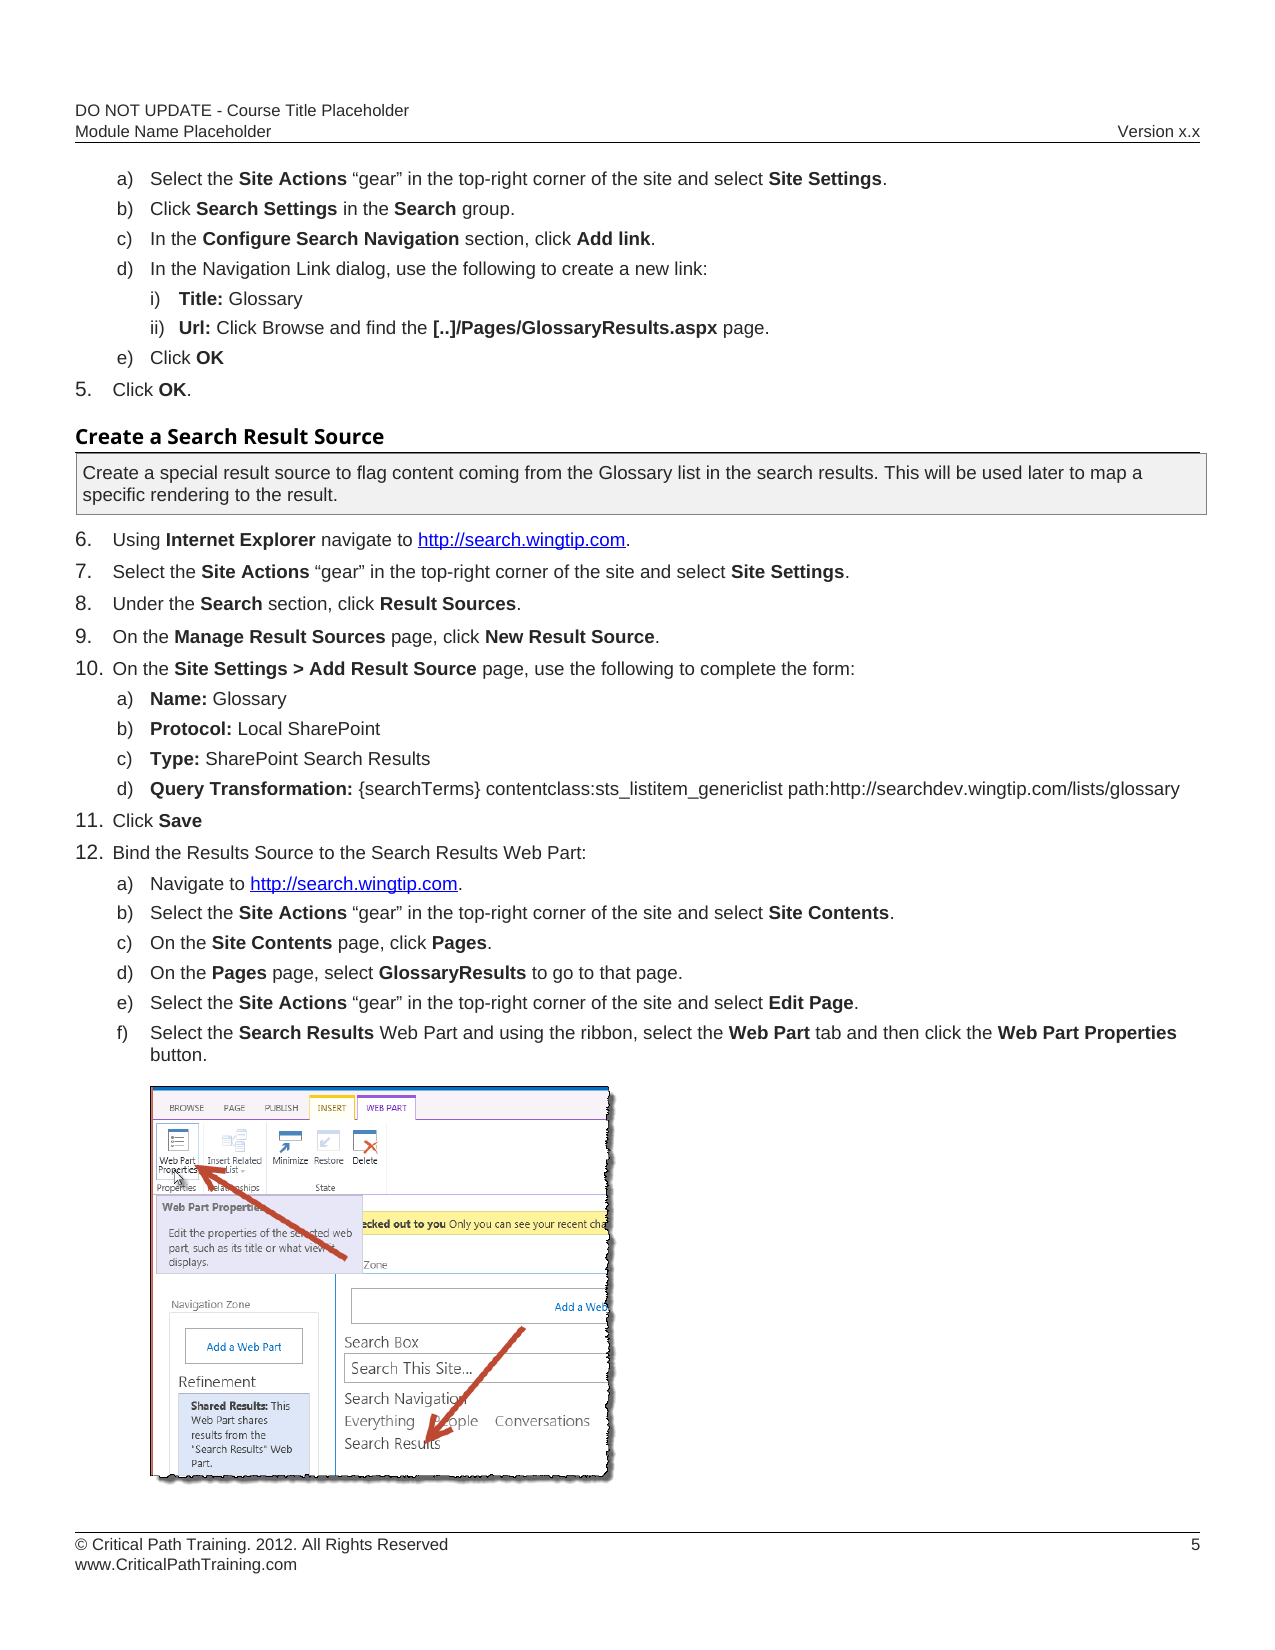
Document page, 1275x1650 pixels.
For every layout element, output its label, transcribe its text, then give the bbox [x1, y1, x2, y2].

text Select the Site Actions “gear” in the top-right corner of the site and select Site Settings. [75, 559, 1200, 583]
text On the Pages page, select GlossaryResults to go to that page. [117, 962, 1200, 983]
text Click Search Settings in the Search group. [117, 198, 1200, 219]
text Name: Glossary [117, 688, 1200, 710]
text Using Internet Explorer navigate to http://search.wingtip.com. [75, 527, 1200, 551]
text Click OK. [75, 377, 1200, 401]
text Create a special result source to flag content coming from the Glossary list in the search results. This will be used later to map a specific rendering to the result. [77, 454, 1206, 514]
text On the Site Contents page, click Pages. [117, 932, 1200, 954]
picture [150, 1086, 623, 1490]
text Select the Site Actions “gear” in the top-right corner of the site and select Site Contents. [117, 902, 1200, 924]
text On the Site Settings > Add Result Source page, use the following to complete the form: [75, 656, 1200, 680]
text In the Configure Search Navigation section, click Add link. [117, 227, 1200, 249]
text Select the Site Actions “gear” in the top-right corner of the site and select Site Settings. [117, 168, 1200, 189]
text Protocol: Local SharePoint [117, 718, 1200, 739]
text Bind the Results Source to the Search Results Web Part: [75, 840, 1200, 864]
text On the Manage Result Sources page, click New Result Source. [75, 623, 1200, 647]
text In the Navigation Link dialog, use the following to create a new link: [117, 257, 1200, 279]
subtitle Create a Search Result Source [75, 422, 1200, 452]
text Click OK [117, 347, 1200, 369]
text Url: Click Browse and find the [..]/Pages/GlossaryResults.aspx page. [150, 317, 1200, 339]
text Type: SharePoint Search Results [117, 748, 1200, 769]
text Under the Search section, click Result Sources. [75, 591, 1200, 615]
text Select the Search Results Web Part and using the ribbon, select the Web Part tab and then click the Web Part Properties button. [117, 1022, 1200, 1065]
text Click Save [75, 808, 1200, 832]
text Query Transformation: {searchTerms} contentclass:sts_listitem_genericlist path:http://searchdev.wingtip.com/lists/glossary [117, 778, 1200, 799]
text Title: Glossary [150, 287, 1200, 309]
text Select the Site Actions “gear” in the top-right corner of the site and select Edit Page. [117, 992, 1200, 1013]
text Navigate to http://search.wingtip.com. [117, 872, 1200, 894]
